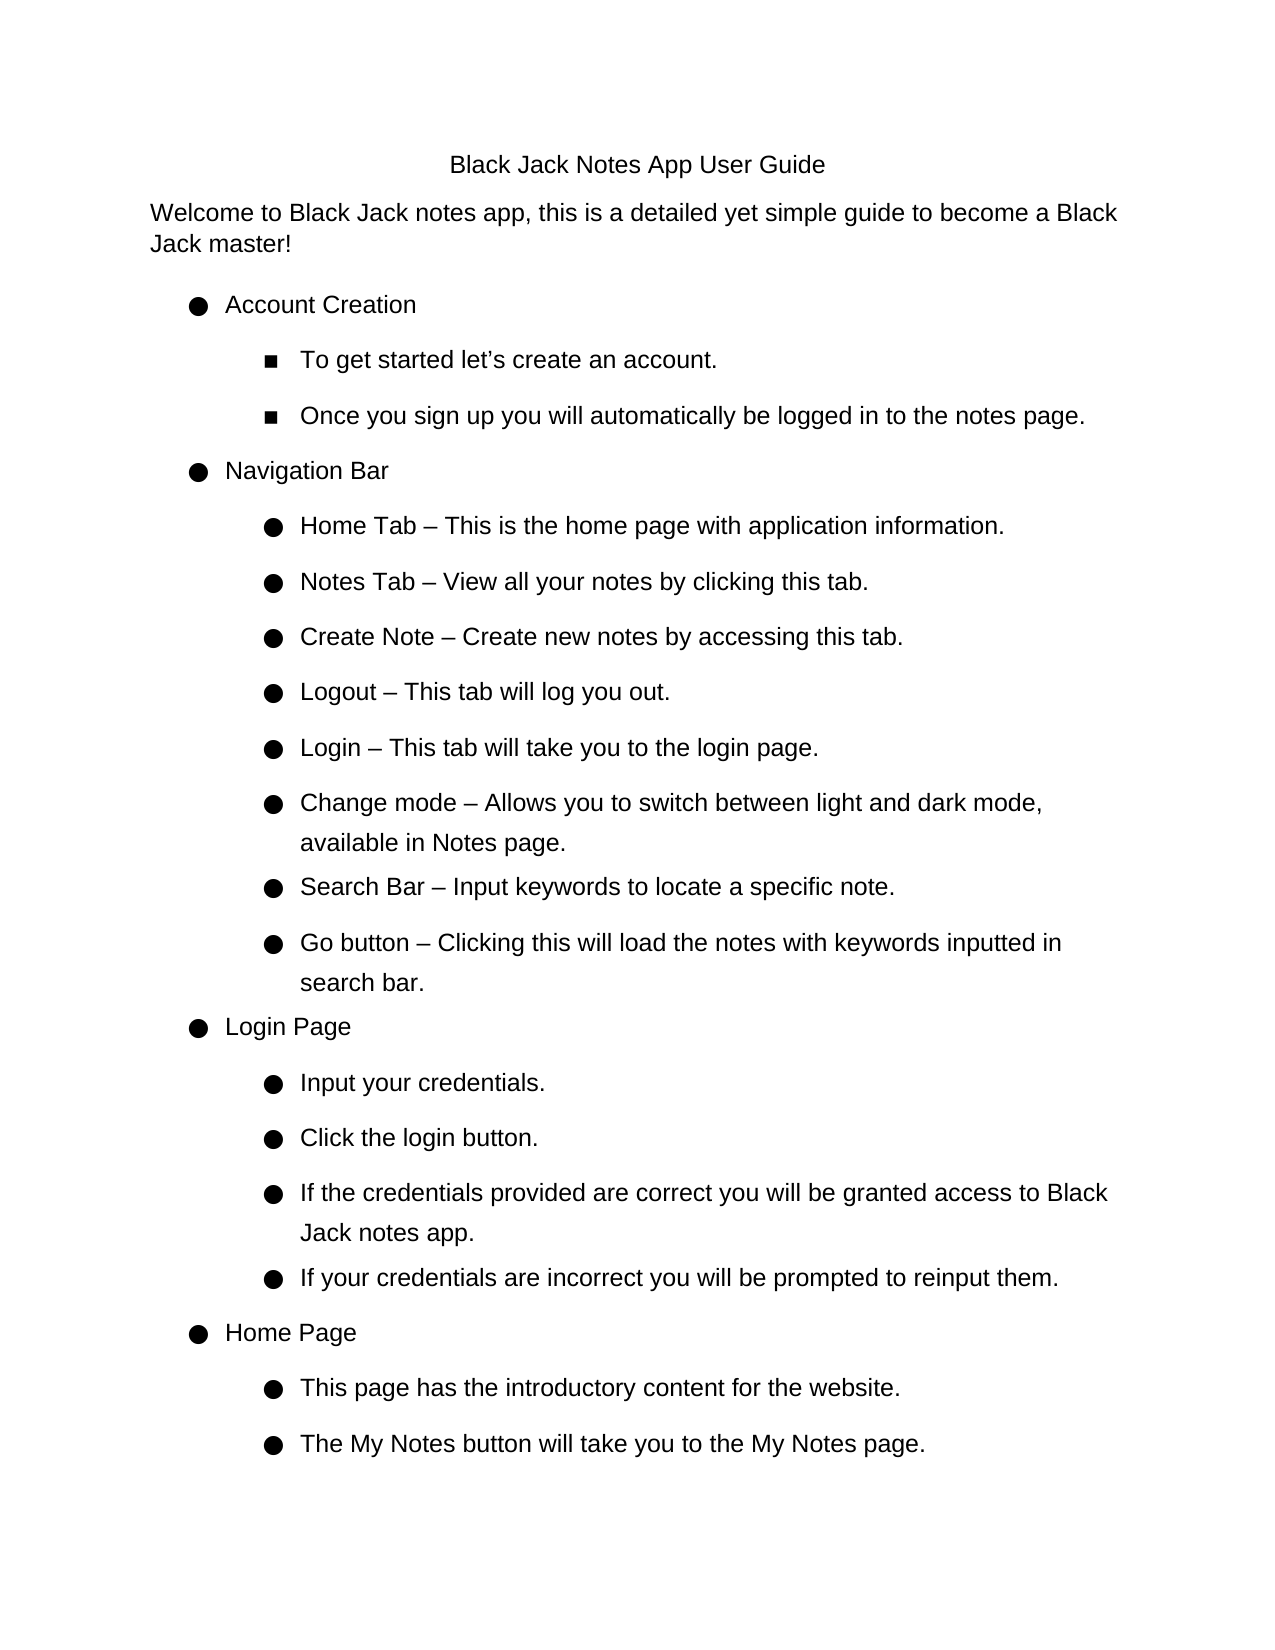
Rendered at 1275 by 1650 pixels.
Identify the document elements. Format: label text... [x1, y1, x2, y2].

list Navigation Bar [187, 442, 1125, 494]
list Change mode – Allows you to switch between light and dark mode, available in Notes page. [262, 774, 1125, 857]
list This page has the introductory content for the website. [262, 1360, 1125, 1411]
list Notes Tab – View all your notes by clicking this tab. [262, 553, 1125, 604]
list Create Note – Create new notes by accessing this tab. [262, 608, 1125, 659]
list Home Tab – This is the home page with application information. [262, 498, 1125, 549]
list Login – This tab will take you to the login page. [262, 719, 1125, 770]
text Black Jack Notes App User Guide [150, 150, 1125, 179]
text Welcome to Black Jack notes app, this is a detailed yet simple guide to become a Black Jack master! [150, 198, 1125, 257]
list The My Notes button will take you to the My Notes page. [262, 1415, 1125, 1466]
list Search Bar – Input keywords to locate a specific note. [262, 859, 1125, 910]
list Account Creation [187, 276, 1125, 328]
list Home Page [187, 1304, 1125, 1356]
list Go button – Clicking this will load the notes with keywords inputted in search bar. [262, 914, 1125, 996]
list If the credentials provided are correct you will be granted access to Black Jack notes app. [262, 1165, 1125, 1247]
list Input your credentials. [262, 1054, 1125, 1105]
list If your credentials are incorrect you will be prompted to reinput them. [262, 1249, 1125, 1301]
list Click the login button. [262, 1109, 1125, 1161]
list Logout – This tab will log you out. [262, 664, 1125, 715]
list Once you sign up you will automatically be logged in to the notes page. [262, 387, 1125, 438]
list To get started let’s create an account. [262, 332, 1125, 383]
list Login Page [187, 999, 1125, 1050]
